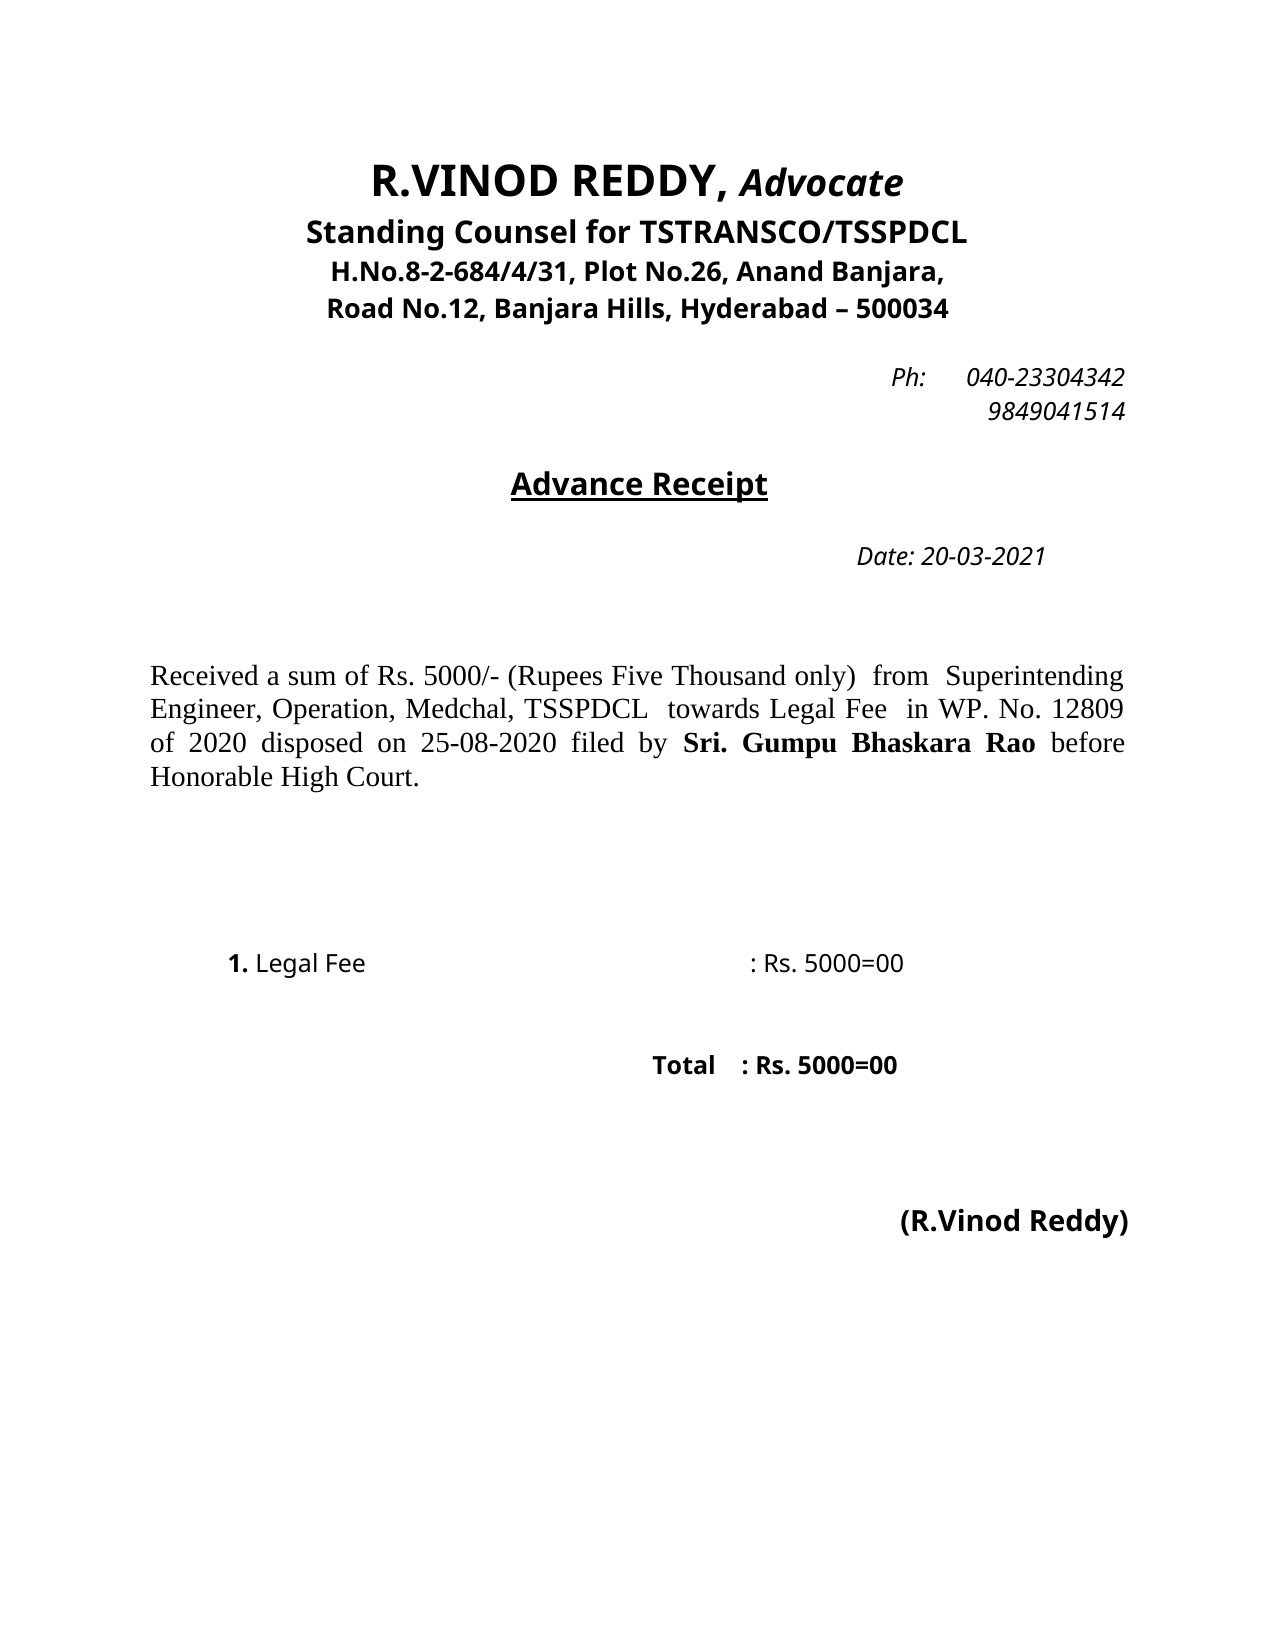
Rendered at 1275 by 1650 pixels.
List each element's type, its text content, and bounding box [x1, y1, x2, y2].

text R.VINOD REDDY, Advocate [227, 150, 1047, 209]
text H.No.8-2-684/4/31, Plot No.26, Anand Banjara, [150, 252, 1125, 289]
text (R.Vinod Reddy) [677, 1201, 1128, 1240]
text 9849041514 [150, 394, 1125, 428]
text Total : Rs. 5000=00 [150, 1047, 1010, 1081]
text Received a sum of Rs. 5000/- (Rupees Five Thousand only) from Superintending Engineer, Operation, Medchal, TSSPDCL towards Legal Fee in WP. No. 12809 of 2020 disposed on 25-08-2020 filed by Sri. Gumpu Bhaskara Rao before Honorable High Court. [150, 658, 1125, 792]
list Legal Fee : Rs. 5000=00 [227, 945, 1010, 979]
text Date: 20-03-2021 [227, 539, 1047, 573]
text Road No.12, Banjara Hills, Hyderabad – 500034 [150, 289, 1125, 326]
text Standing Counsel for TSTRANSCO/TSSPDCL [227, 209, 1047, 252]
text Advance Receipt [150, 462, 1128, 505]
text Ph: 040-23304342 [150, 360, 1125, 394]
